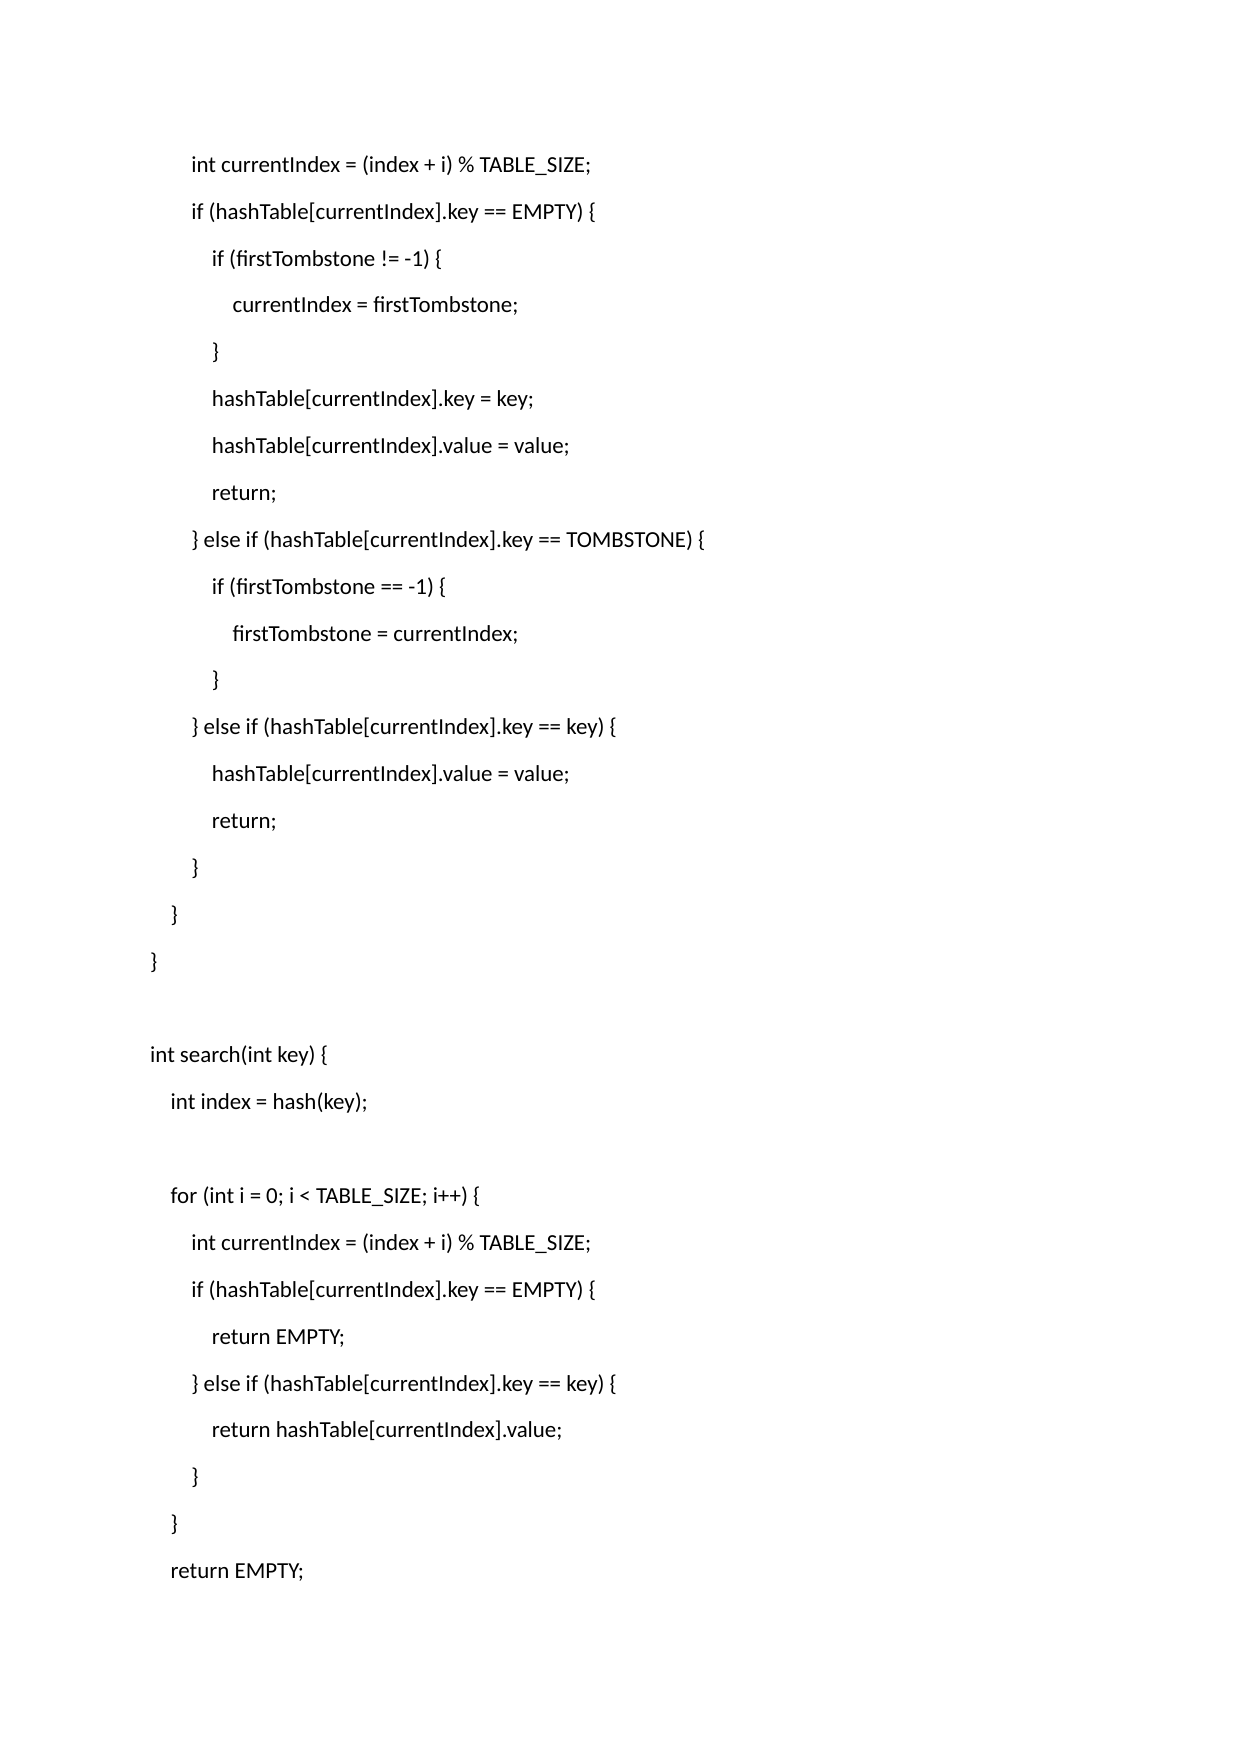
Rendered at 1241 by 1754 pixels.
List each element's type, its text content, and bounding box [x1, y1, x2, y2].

text return; [150, 806, 1090, 834]
text int search(int key) { [150, 1041, 1090, 1069]
text hashTable[currentIndex].value = value; [150, 431, 1090, 459]
text return EMPTY; [150, 1322, 1090, 1350]
text } [150, 666, 1090, 694]
text } else if (hashTable[currentIndex].key == key) { [150, 712, 1090, 741]
text } [150, 1509, 1090, 1537]
text if (firstTombstone == -1) { [150, 572, 1090, 600]
text } [150, 1462, 1090, 1491]
text } [150, 947, 1090, 975]
text } [150, 853, 1090, 881]
text return hashTable[currentIndex].value; [150, 1416, 1090, 1444]
text return EMPTY; [150, 1556, 1090, 1584]
text for (int i = 0; i < TABLE_SIZE; i++) { [150, 1181, 1090, 1209]
text firstTombstone = currentIndex; [150, 619, 1090, 647]
text return; [150, 478, 1090, 506]
text } else if (hashTable[currentIndex].key == TOMBSTONE) { [150, 525, 1090, 553]
text } else if (hashTable[currentIndex].key == key) { [150, 1369, 1090, 1397]
text int currentIndex = (index + i) % TABLE_SIZE; [150, 1228, 1090, 1256]
text hashTable[currentIndex].key = key; [150, 384, 1090, 412]
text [150, 1275, 1090, 1303]
text if (hashTable[currentIndex].key == EMPTY) { [150, 197, 1090, 225]
text hashTable[currentIndex].value = value; [150, 759, 1090, 787]
text currentIndex = firstTombstone; [150, 291, 1090, 319]
text int currentIndex = (index + i) % TABLE_SIZE; [150, 150, 1090, 178]
text if (firstTombstone != -1) { [150, 244, 1090, 272]
text } [150, 337, 1090, 366]
text int index = hash(key); [150, 1087, 1090, 1116]
text } [150, 900, 1090, 928]
